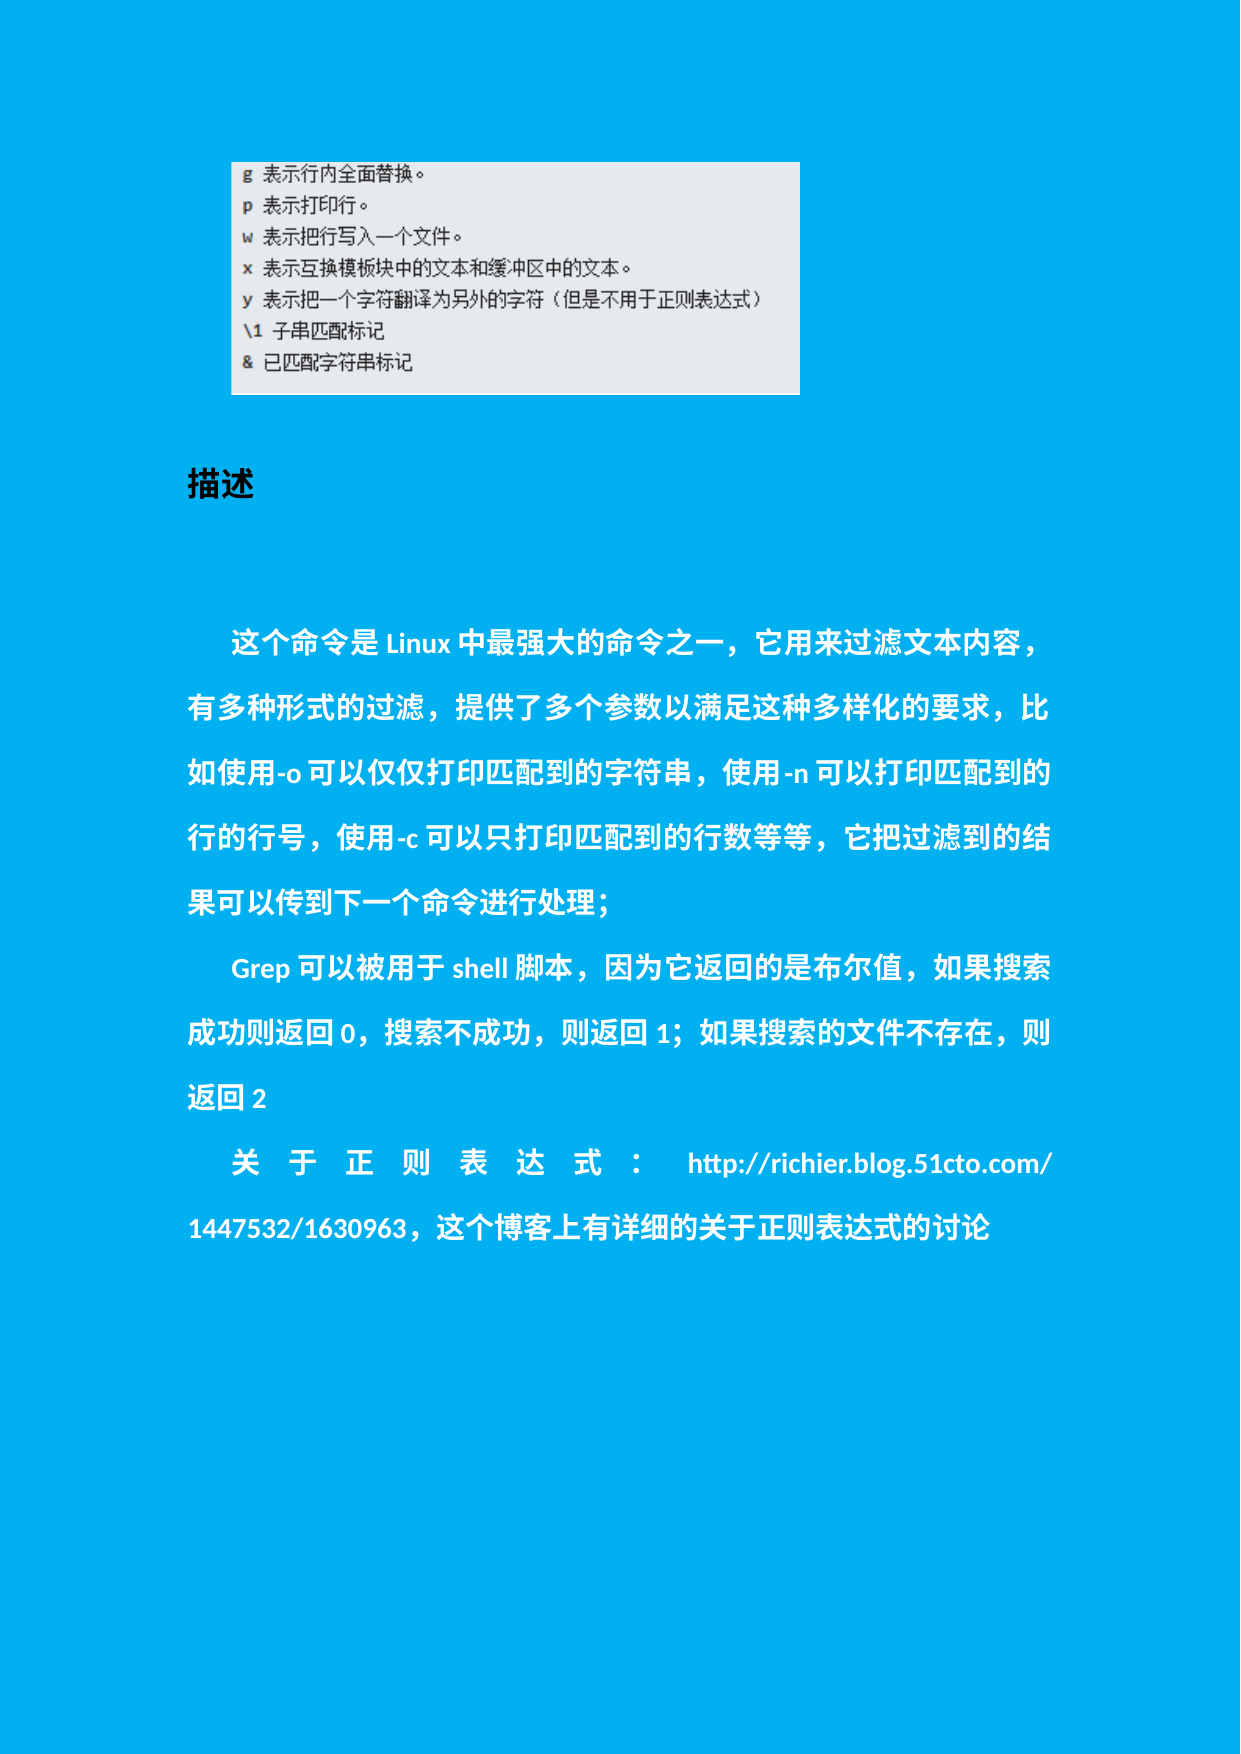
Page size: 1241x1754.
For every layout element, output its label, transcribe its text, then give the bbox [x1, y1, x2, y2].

subtitle 描述 [187, 449, 1053, 514]
text 关于正则表达式：http://richier.blog.51cto.com/1447532/1630963，这个博客上有详细的关于正则表达式的讨论 [187, 1128, 1053, 1258]
text Grep可以被用于shell脚本，因为它返回的是布尔值，如果搜索成功则返回0，搜索不成功，则返回1；如果搜索的文件不存在，则返回2 [187, 933, 1053, 1128]
picture [232, 163, 799, 394]
text 这个命令是Linux中最强大的命令之一，它用来过滤文本内容，有多种形式的过滤，提供了多个参数以满足这种多样化的要求，比如使用-o可以仅仅打印匹配到的字符串，使用-n可以打印匹配到的行的行号，使用-c可以只打印匹配到的行数等等，它把过滤到的结果可以传到下一个命令进行处理； [187, 608, 1053, 933]
